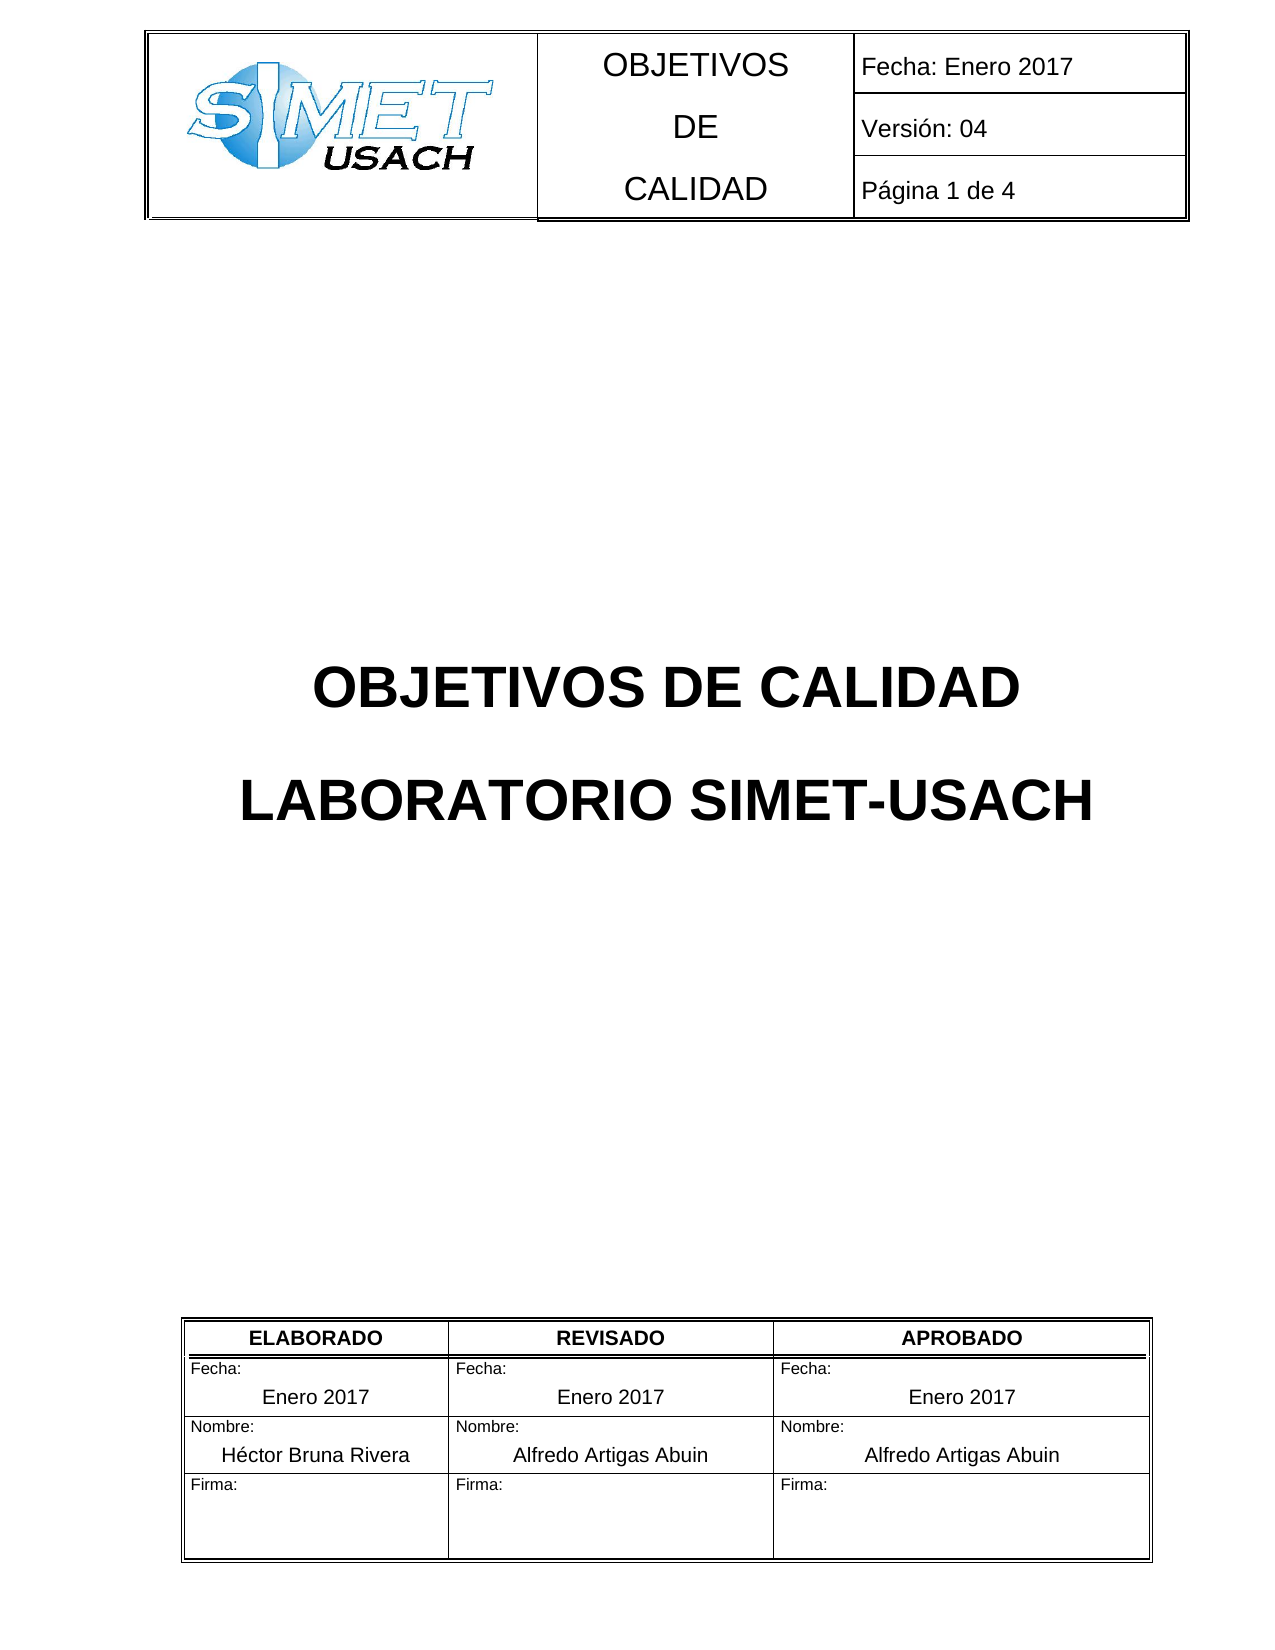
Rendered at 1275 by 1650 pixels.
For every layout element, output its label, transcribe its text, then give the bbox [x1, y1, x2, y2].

text OBJETIVOS DE CALIDAD [177, 652, 1157, 719]
picture [186, 62, 494, 170]
text LABORATORIO SIMET-USACH [177, 766, 1157, 833]
